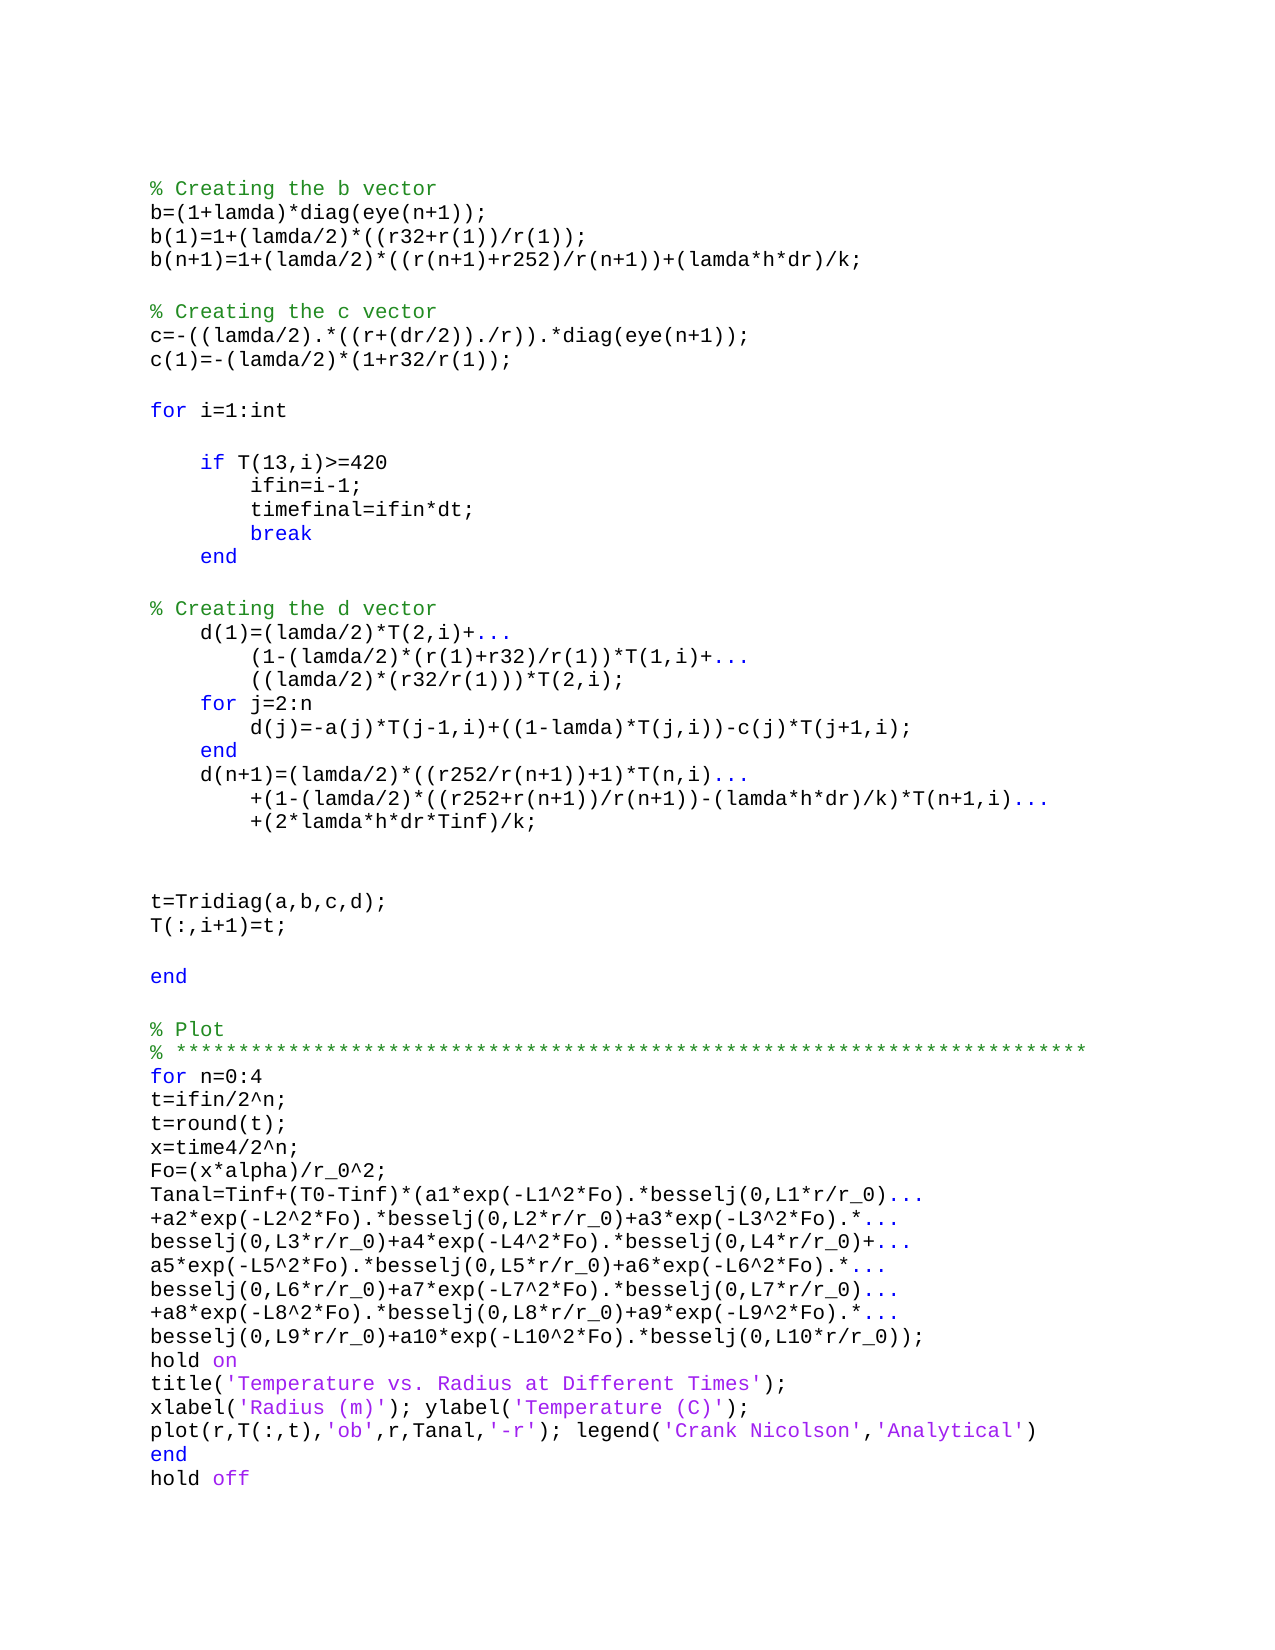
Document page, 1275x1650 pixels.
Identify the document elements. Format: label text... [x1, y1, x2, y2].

text % Creating the b vector [150, 178, 1125, 202]
text hold off [150, 1468, 1125, 1491]
text (1-(lamda/2)*(r(1)+r32)/r(1))*T(1,i)+... [150, 646, 1125, 669]
text b(n+1)=1+(lamda/2)*((r(n+1)+r252)/r(n+1))+(lamda*h*dr)/k; [150, 249, 1125, 273]
text b(1)=1+(lamda/2)*((r32+r(1))/r(1)); [150, 226, 1125, 249]
text d(1)=(lamda/2)*T(2,i)+... [150, 622, 1125, 646]
text +(2*lamda*h*dr*Tinf)/k; [150, 811, 1125, 835]
text end [150, 1444, 1125, 1468]
text Tanal=Tinf+(T0-Tinf)*(a1*exp(-L1^2*Fo).*besselj(0,L1*r/r_0)... [150, 1184, 1125, 1208]
text besselj(0,L6*r/r_0)+a7*exp(-L7^2*Fo).*besselj(0,L7*r/r_0)... [150, 1279, 1125, 1302]
text b=(1+lamda)*diag(eye(n+1)); [150, 202, 1125, 226]
text t=Tridiag(a,b,c,d); [150, 891, 1125, 914]
text ifin=i-1; [150, 476, 1125, 499]
text for n=0:4 [150, 1066, 1125, 1089]
text end [150, 740, 1125, 764]
text xlabel('Radius (m)'); ylabel('Temperature (C)'); [150, 1397, 1125, 1421]
text T(:,i+1)=t; [150, 914, 1125, 938]
text end [150, 546, 1125, 570]
text hold on [150, 1349, 1125, 1373]
text timefinal=ifin*dt; [150, 499, 1125, 523]
text break [150, 523, 1125, 546]
text % ************************************************************************* [150, 1042, 1125, 1066]
text t=ifin/2^n; [150, 1089, 1125, 1113]
text c=-((lamda/2).*((r+(dr/2))./r)).*diag(eye(n+1)); [150, 325, 1125, 348]
text title('Temperature vs. Radius at Different Times'); [150, 1373, 1125, 1397]
text t=round(t); [150, 1113, 1125, 1137]
text Fo=(x*alpha)/r_0^2; [150, 1160, 1125, 1184]
text besselj(0,L3*r/r_0)+a4*exp(-L4^2*Fo).*besselj(0,L4*r/r_0)+... [150, 1231, 1125, 1255]
text % Creating the d vector [150, 598, 1125, 622]
text +a8*exp(-L8^2*Fo).*besselj(0,L8*r/r_0)+a9*exp(-L9^2*Fo).*... [150, 1302, 1125, 1326]
text c(1)=-(lamda/2)*(1+r32/r(1)); [150, 348, 1125, 372]
text for i=1:int [150, 400, 1125, 424]
text d(n+1)=(lamda/2)*((r252/r(n+1))+1)*T(n,i)... [150, 764, 1125, 788]
text +(1-(lamda/2)*((r252+r(n+1))/r(n+1))-(lamda*h*dr)/k)*T(n+1,i)... [150, 788, 1125, 811]
text ((lamda/2)*(r32/r(1)))*T(2,i); [150, 669, 1125, 693]
text % Creating the c vector [150, 301, 1125, 325]
text % Plot [150, 1018, 1125, 1042]
text for j=2:n [150, 693, 1125, 717]
text d(j)=-a(j)*T(j-1,i)+((1-lamda)*T(j,i))-c(j)*T(j+1,i); [150, 717, 1125, 740]
text plot(r,T(:,t),'ob',r,Tanal,'-r'); legend('Crank Nicolson','Analytical') [150, 1421, 1125, 1444]
text end [150, 967, 1125, 990]
text if T(13,i)>=420 [150, 452, 1125, 476]
text a5*exp(-L5^2*Fo).*besselj(0,L5*r/r_0)+a6*exp(-L6^2*Fo).*... [150, 1255, 1125, 1279]
text besselj(0,L9*r/r_0)+a10*exp(-L10^2*Fo).*besselj(0,L10*r/r_0)); [150, 1326, 1125, 1349]
text +a2*exp(-L2^2*Fo).*besselj(0,L2*r/r_0)+a3*exp(-L3^2*Fo).*... [150, 1208, 1125, 1231]
text x=time4/2^n; [150, 1137, 1125, 1160]
